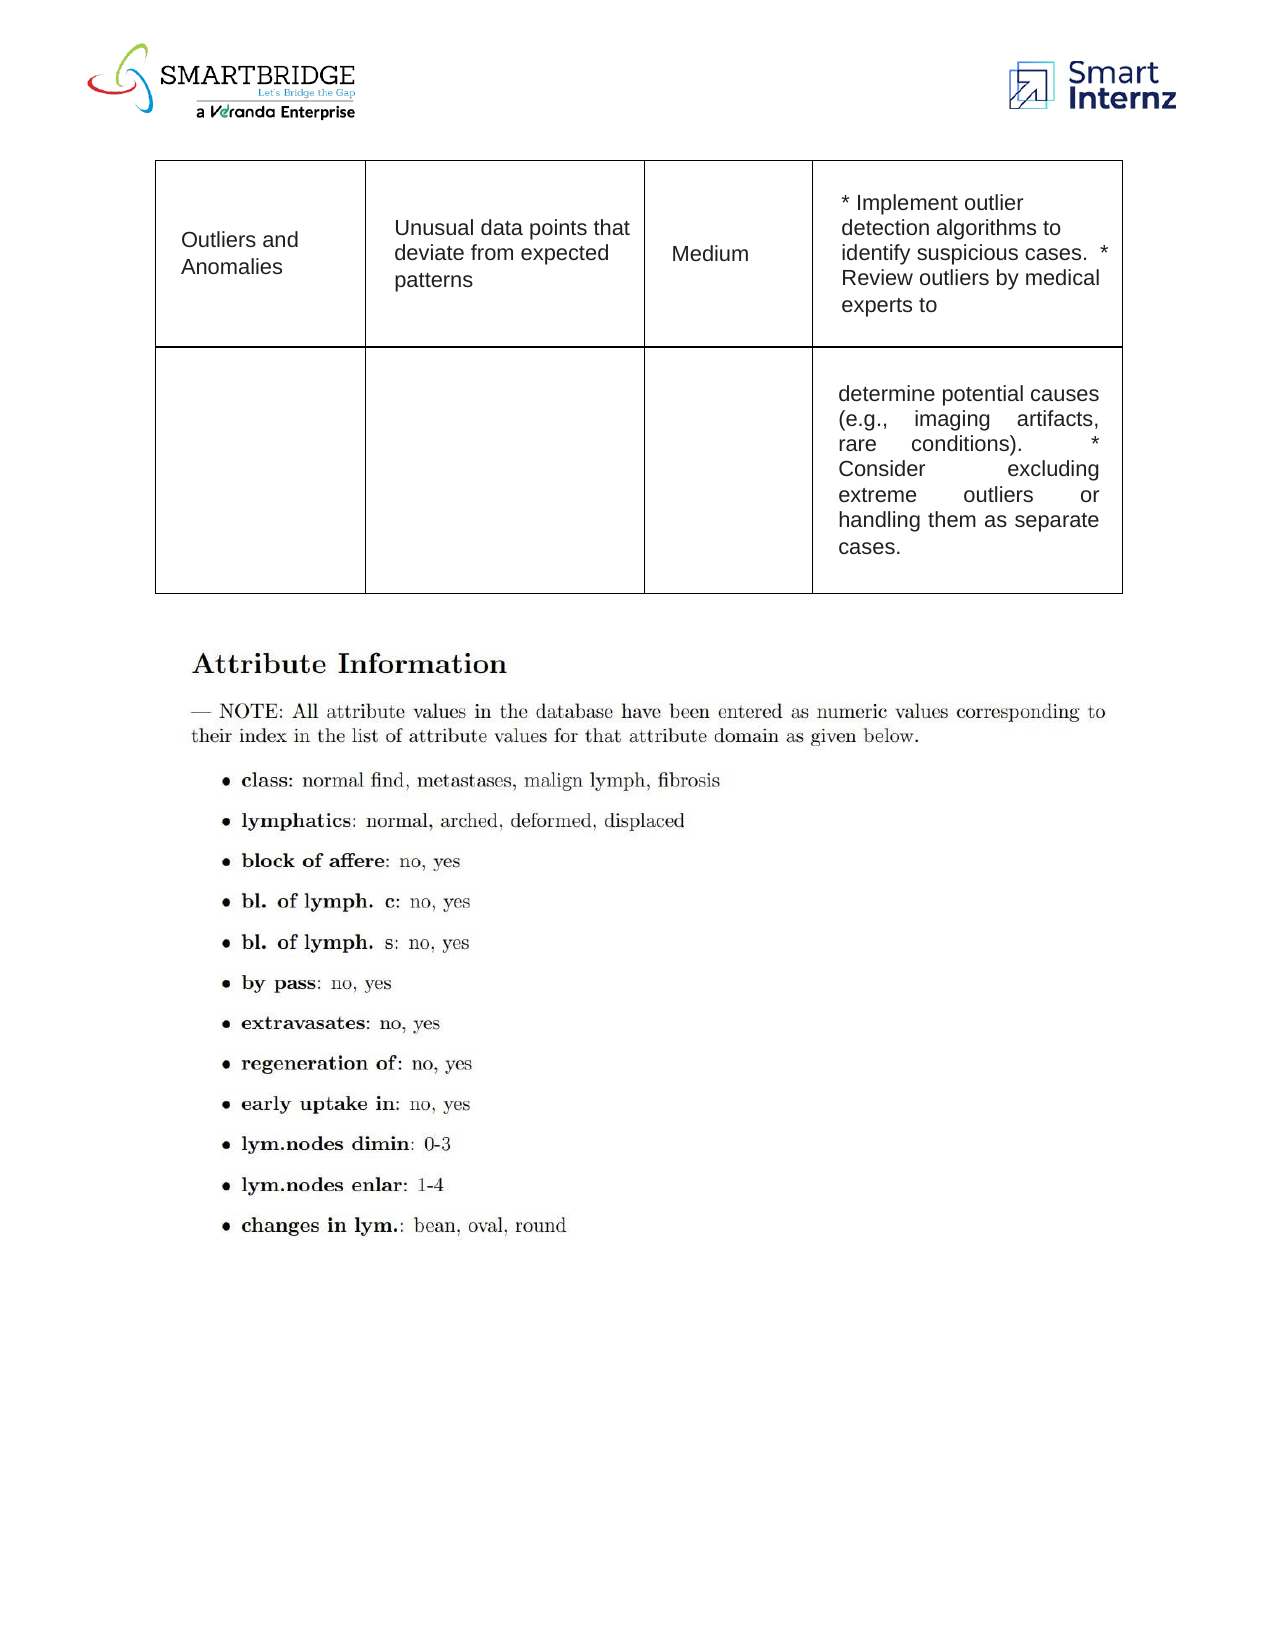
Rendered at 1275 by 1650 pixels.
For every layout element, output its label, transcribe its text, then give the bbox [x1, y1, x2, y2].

table_cell * Implement outlier detection algorithms to identify suspicious cases. * Review outliers by medical experts to [813, 161, 1122, 346]
table_cell [366, 348, 644, 593]
table_cell Medium [645, 161, 812, 346]
table_cell [645, 348, 812, 593]
table_cell determine potential causes (e.g., imaging artifacts, rare conditions). * Consider excluding extreme outliers or handling them as separate cases. [813, 348, 1122, 593]
table_cell Unusual data points that deviate from expected patterns [366, 161, 644, 346]
picture [73, 20, 370, 142]
table_cell [156, 348, 365, 593]
picture [167, 635, 1143, 1290]
table_cell Outliers and Anomalies [156, 161, 365, 346]
picture [1004, 61, 1181, 109]
